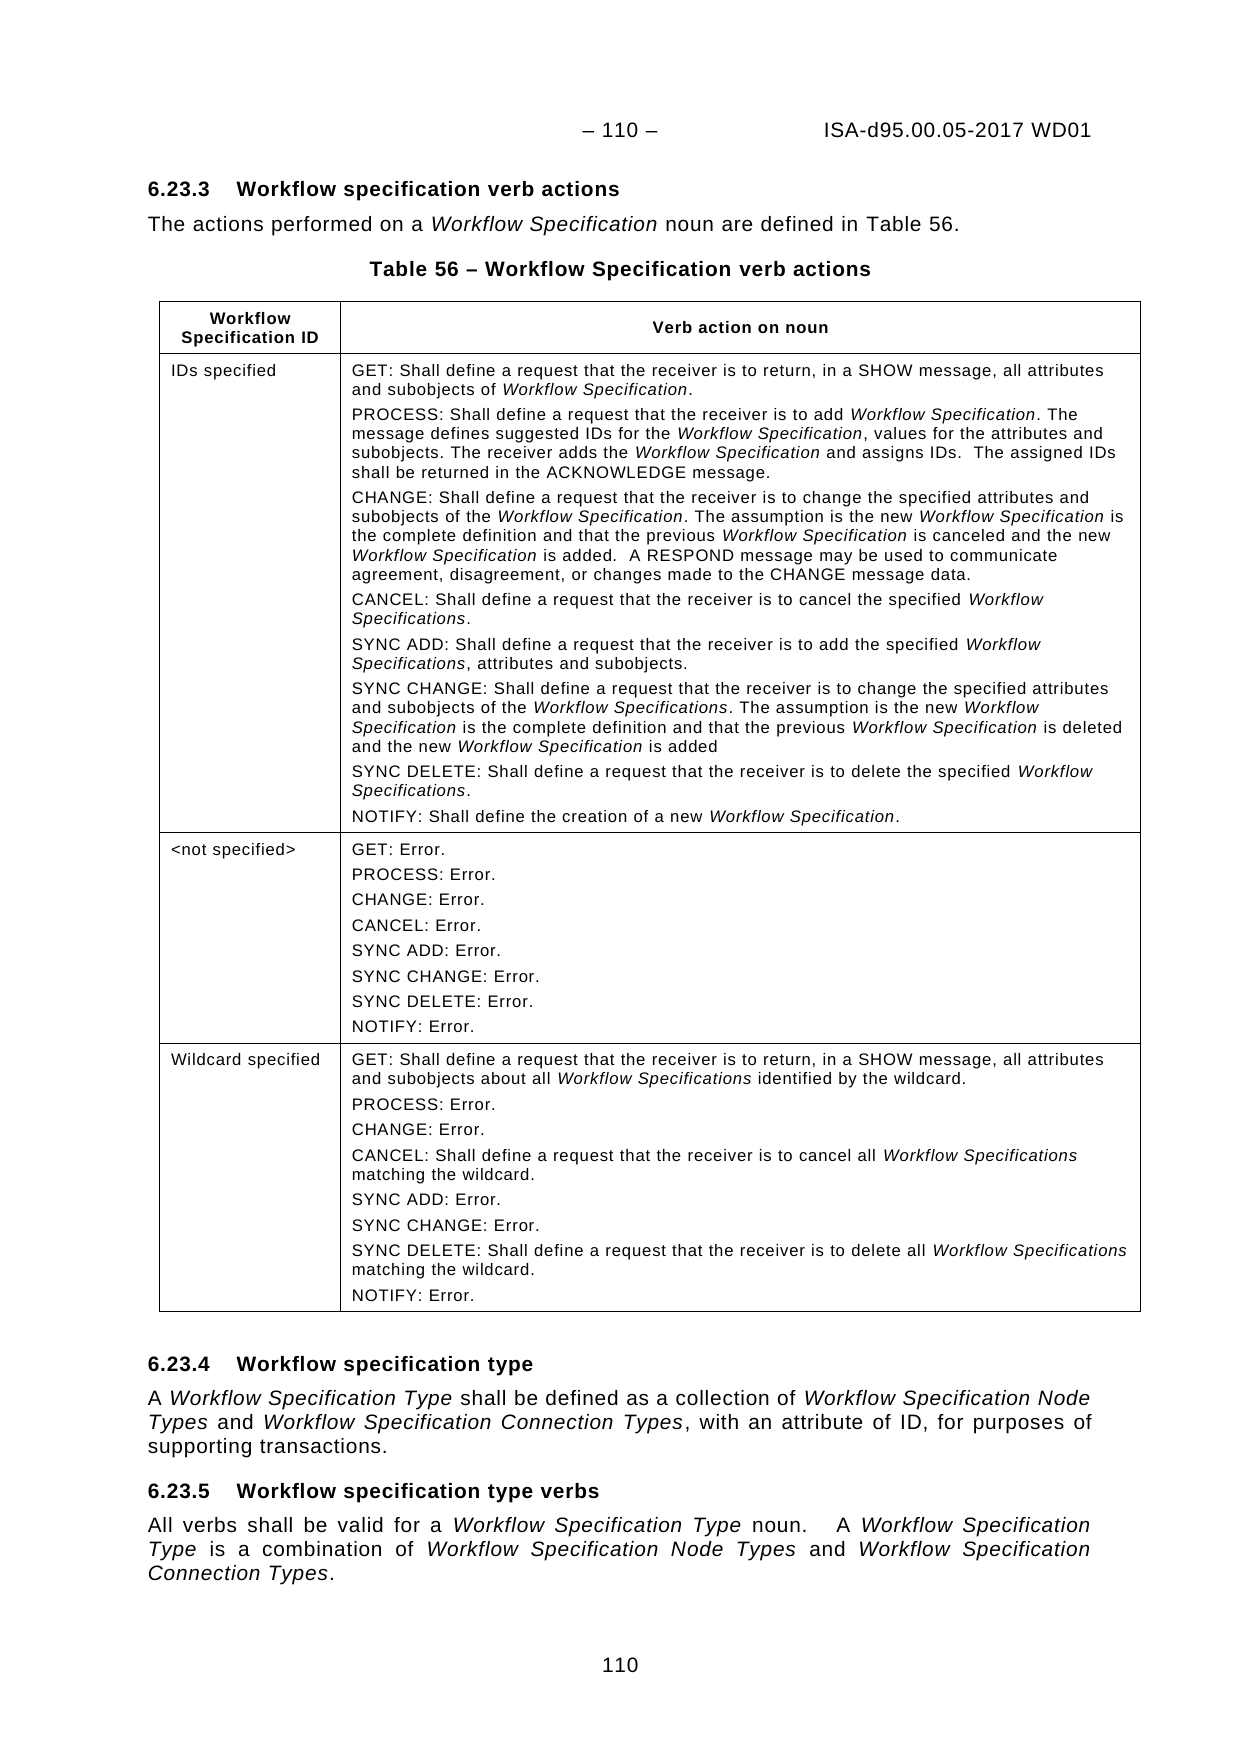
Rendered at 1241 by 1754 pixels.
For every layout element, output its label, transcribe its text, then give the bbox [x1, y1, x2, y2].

subtitle Workflow specification verb actions [148, 177, 1092, 201]
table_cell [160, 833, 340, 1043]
subtitle Workflow specification type [148, 1352, 1092, 1376]
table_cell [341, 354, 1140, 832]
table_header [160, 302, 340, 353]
subtitle Workflow specification type verbs [148, 1479, 1092, 1503]
text All verbs shall be valid for a Workflow Specification Type noun. A Workflow Specification Type is a combination of Workflow Specification Node Types and Workflow Specification Connection Types. [148, 1513, 1092, 1585]
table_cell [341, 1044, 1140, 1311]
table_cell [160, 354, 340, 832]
text A Workflow Specification Type shall be defined as a collection of Workflow Specification Node Types and Workflow Specification Connection Types, with an attribute of ID, for purposes of supporting transactions. [148, 1386, 1092, 1458]
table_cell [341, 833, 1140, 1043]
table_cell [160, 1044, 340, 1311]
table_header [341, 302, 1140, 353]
